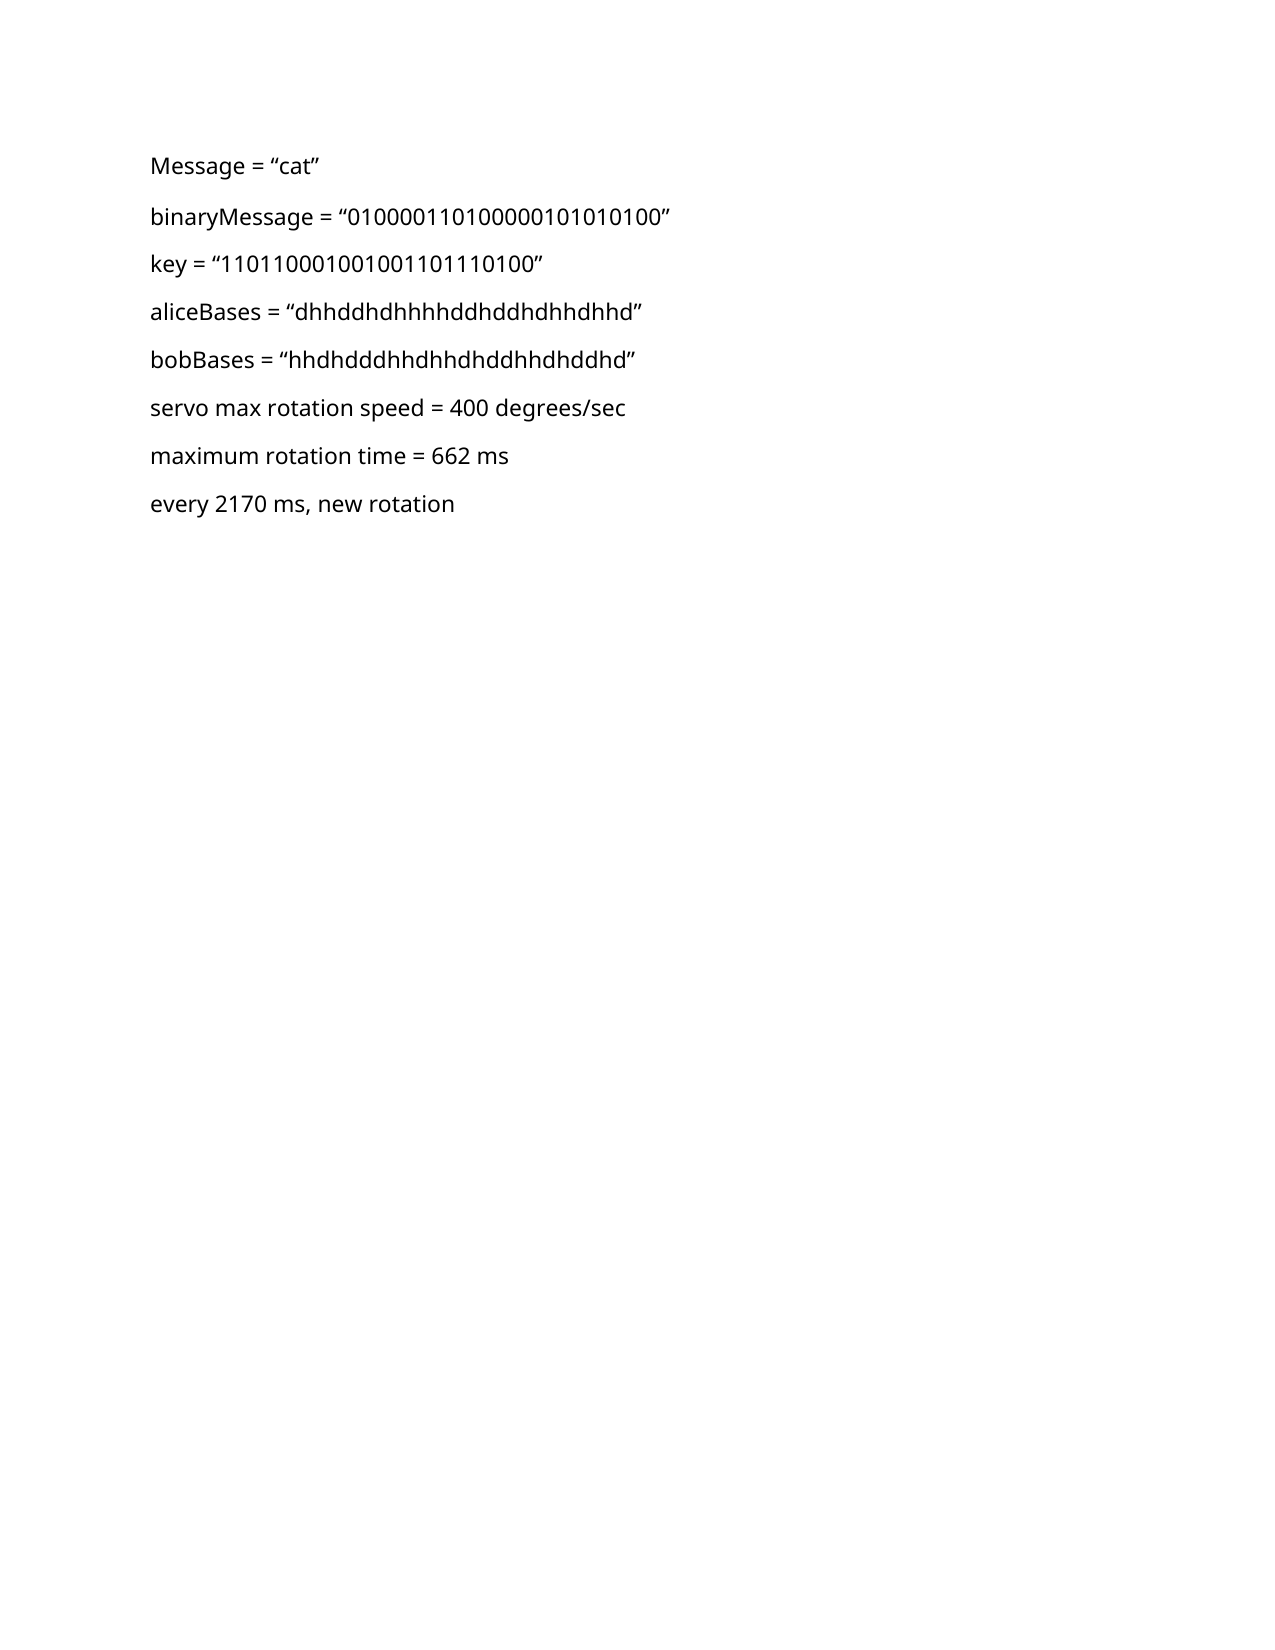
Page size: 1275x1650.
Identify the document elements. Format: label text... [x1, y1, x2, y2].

text aliceBases = “dhhddhdhhhhddhddhdhhdhhd” [150, 296, 1125, 327]
text key = “110110001001001101110100” [150, 248, 1125, 279]
text bobBases = “hhdhdddhhdhhdhddhhdhddhd” [150, 344, 1125, 375]
text maximum rotation time = 662 ms [150, 440, 1125, 471]
text servo max rotation speed = 400 degrees/sec [150, 392, 1125, 423]
text Message = “cat” [150, 150, 1125, 181]
text binaryMessage = “010000110100000101010100” [150, 200, 1125, 232]
text every 2170 ms, new rotation [150, 488, 1125, 519]
